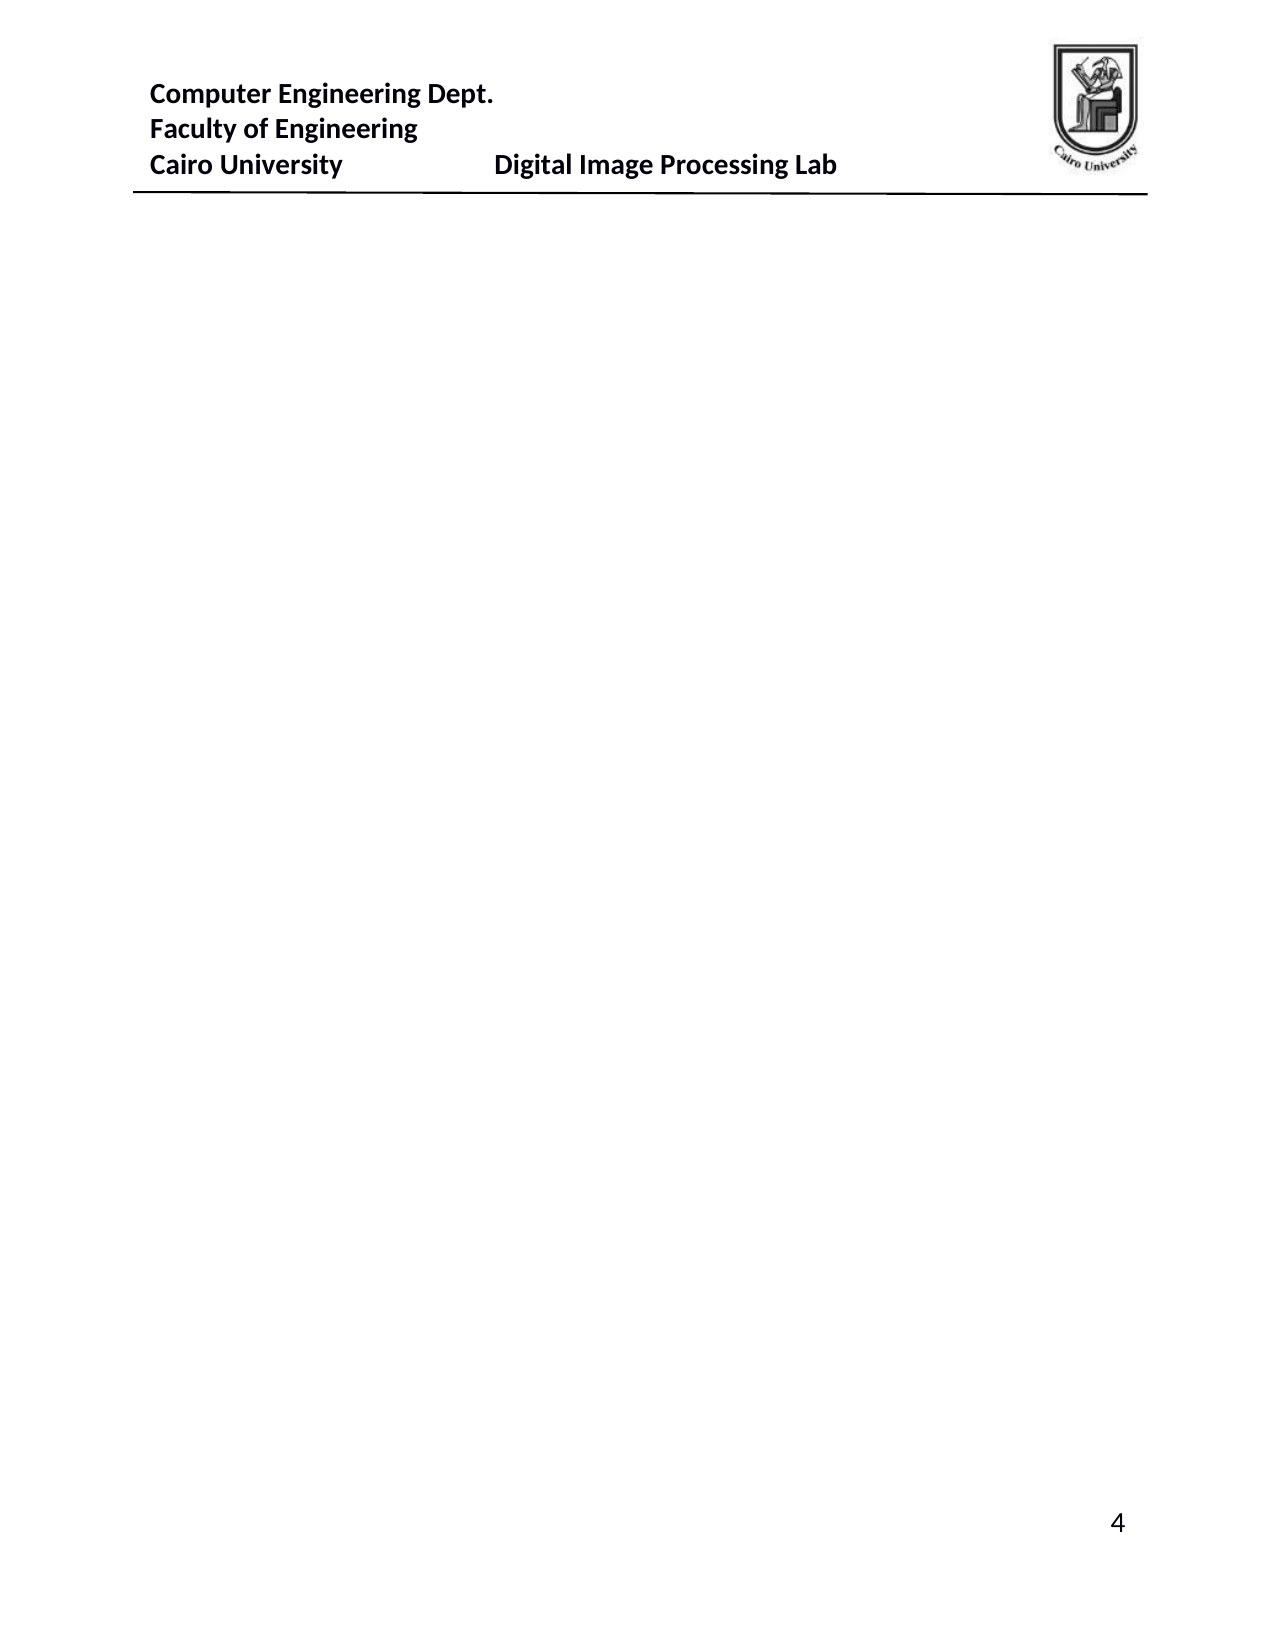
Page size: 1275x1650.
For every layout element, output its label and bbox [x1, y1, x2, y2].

picture [1048, 37, 1144, 175]
